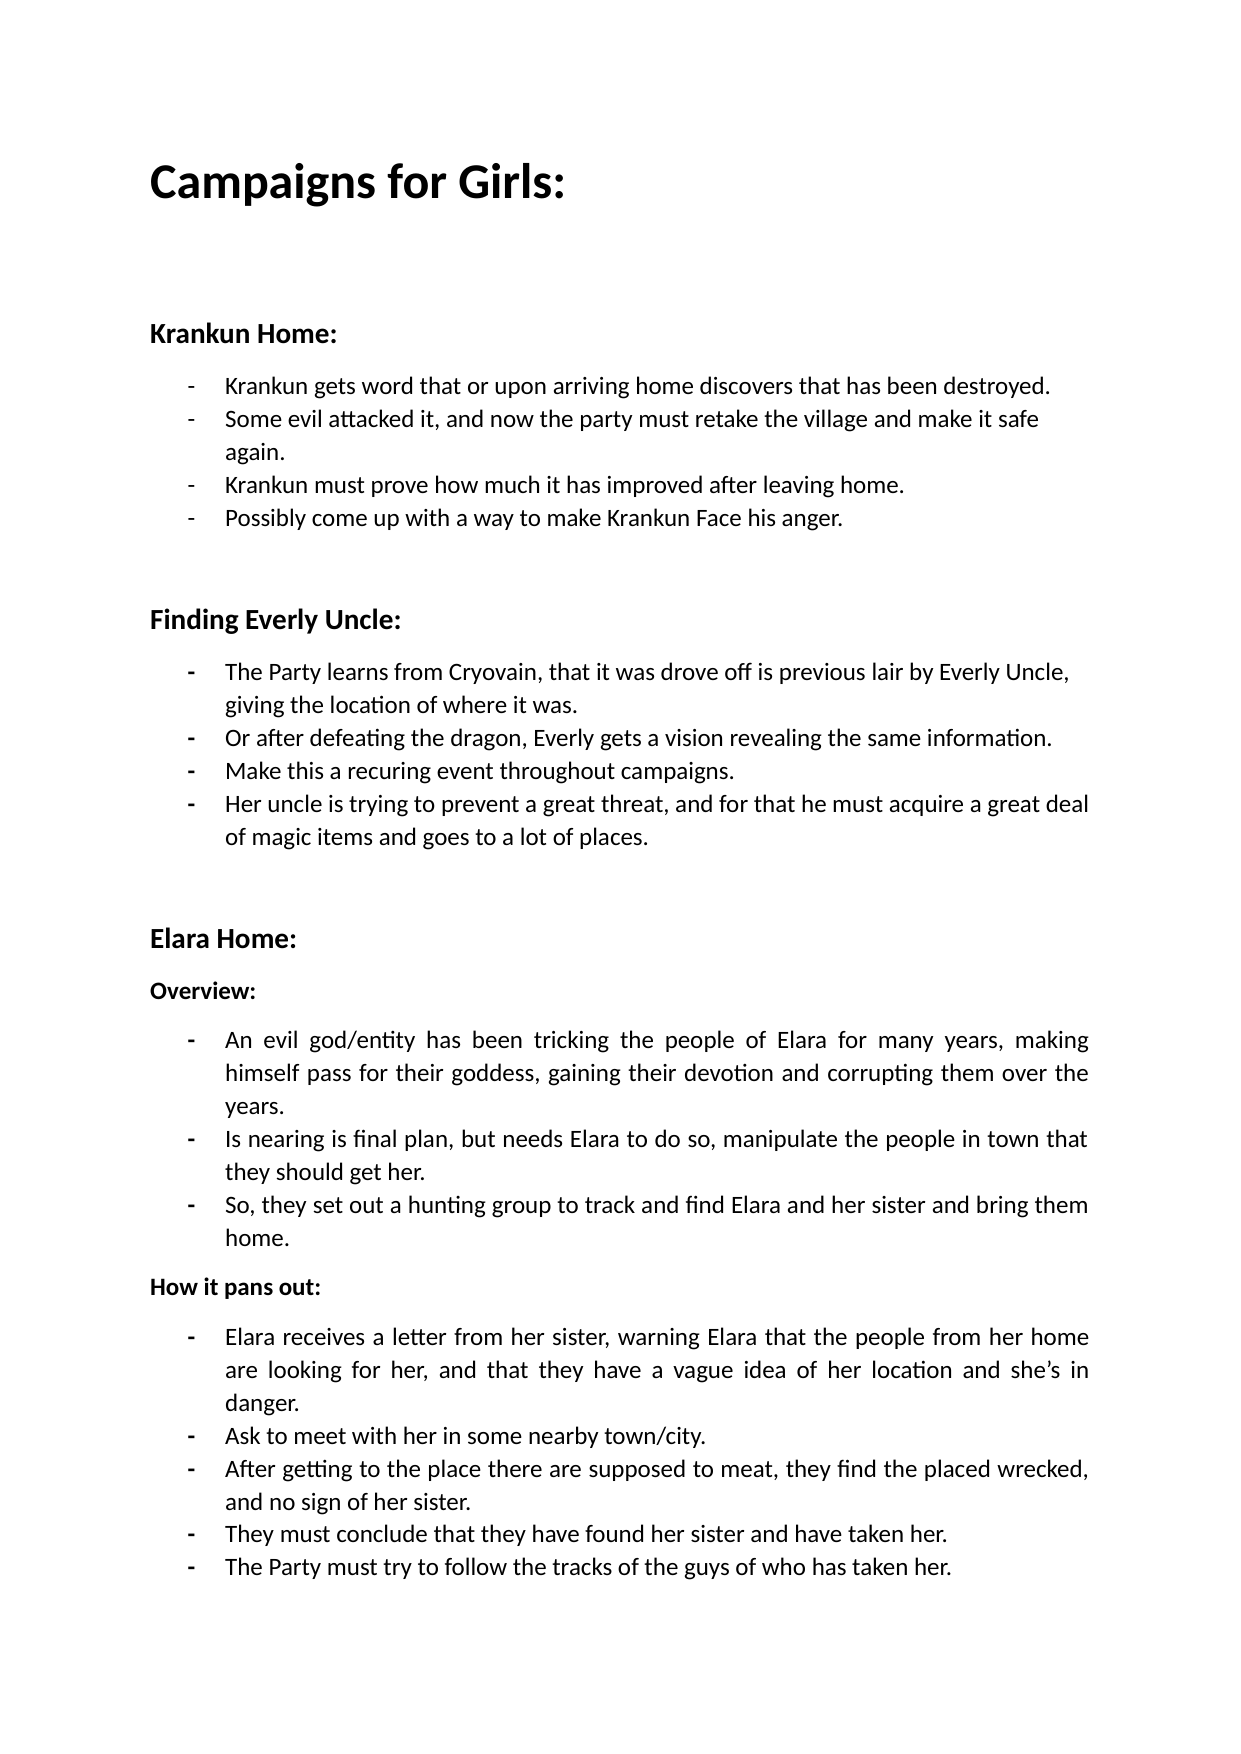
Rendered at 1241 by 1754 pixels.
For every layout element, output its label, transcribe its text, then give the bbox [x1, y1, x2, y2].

list An evil god/entity has been tricking the people of Elara for many years, making himself pass for their goddess, gaining their devotion and corrupting them over the years. [187, 1024, 1090, 1121]
text How it pans out: [150, 1272, 1090, 1302]
list Or after defeating the dragon, Everly gets a vision revealing the same information. [187, 722, 1090, 752]
text Elara Home: [150, 920, 1090, 955]
list The Party must try to follow the tracks of the guys of who has taken her. [187, 1552, 1090, 1582]
list Some evil attacked it, and now the party must retake the village and make it safe again. [187, 403, 1090, 466]
text Finding Everly Uncle: [150, 601, 1090, 637]
list The Party learns from Cryovain, that it was drove off is previous lair by Everly Uncle, giving the location of where it was. [187, 656, 1090, 719]
text Overview: [150, 975, 1090, 1005]
list They must conclude that they have found her sister and have taken her. [187, 1519, 1090, 1549]
list Krankun gets word that or upon arriving home discovers that has been destroyed. [187, 370, 1090, 401]
list Her uncle is trying to prevent a great threat, and for that he must acquire a great deal of magic items and goes to a lot of places. [187, 788, 1090, 851]
list Krankun must prove how much it has improved after leaving home. [187, 469, 1090, 499]
list Elara receives a letter from her sister, warning Elara that the people from her home are looking for her, and that they have a vague idea of her location and she’s in danger. [187, 1321, 1090, 1417]
text Krankun Home: [150, 315, 1090, 351]
list Possibly come up with a way to make Krankun Face his anger. [187, 502, 1090, 532]
list Is nearing is final plan, but needs Elara to do so, manipulate the people in town that they should get her. [187, 1123, 1090, 1187]
text Campaigns for Girls: [150, 150, 1090, 211]
list After getting to the place there are supposed to meat, they find the placed wrecked, and no sign of her sister. [187, 1453, 1090, 1516]
list So, they set out a hunting group to track and find Elara and her sister and bring them home. [187, 1189, 1090, 1252]
list Ask to meet with her in some nearby town/city. [187, 1420, 1090, 1450]
list Make this a recuring event throughout campaigns. [187, 755, 1090, 785]
